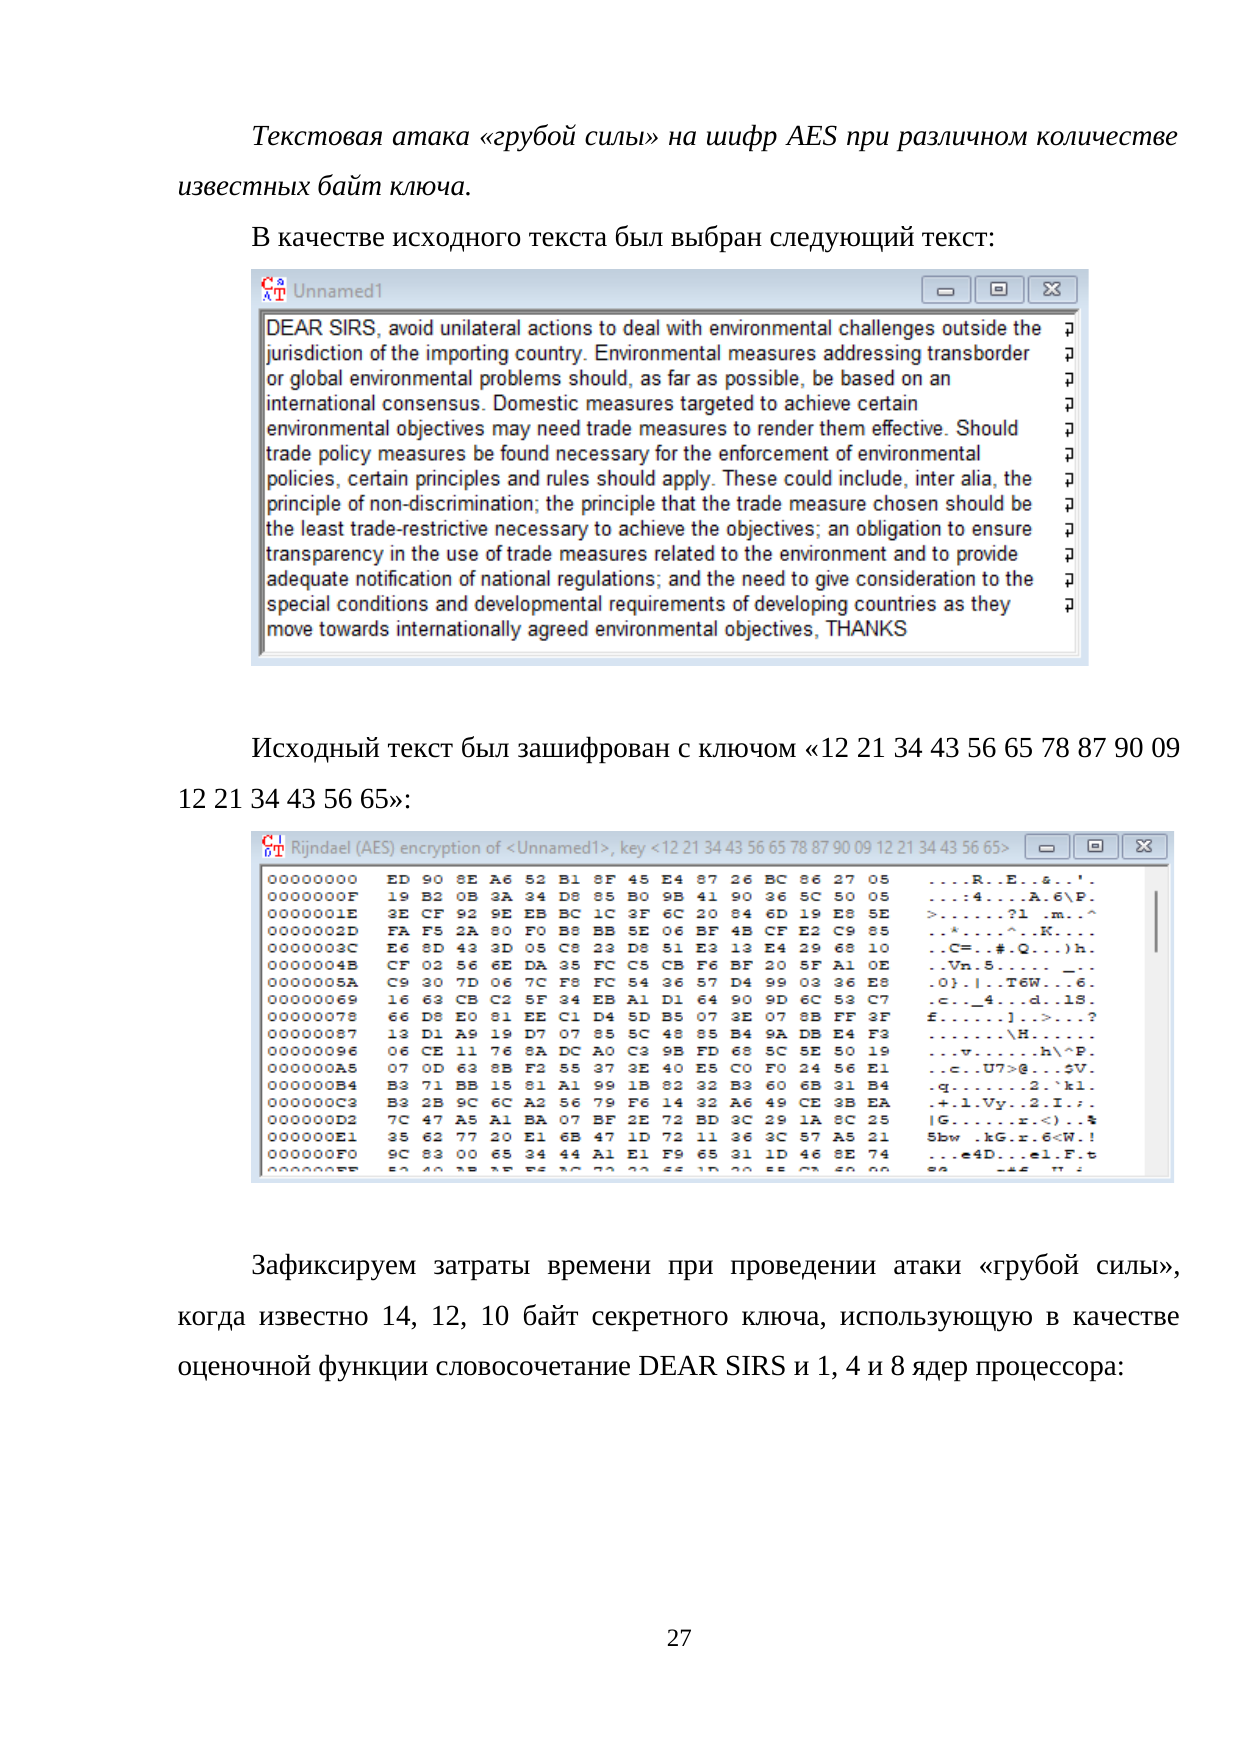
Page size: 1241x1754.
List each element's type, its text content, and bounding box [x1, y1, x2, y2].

picture [251, 269, 1089, 666]
text Зафиксируем затраты времени при проведении атаки «грубой силы», когда известно 14, 12, 10 байт секретного ключа, использующую в качестве оценочной функции словосочетание DEAR SIRS и 1, 4 и 8 ядер процессора: [177, 1247, 1181, 1382]
text Исходный текст был зашифрован с ключом «12 21 34 43 56 65 78 87 90 09 12 21 34 43 56 65»: [177, 731, 1181, 814]
text В качестве исходного текста был выбран следующий текст: [177, 219, 1181, 252]
text Текстовая атака «грубой силы» на шифр AES при различном количестве известных байт ключа. [177, 118, 1181, 202]
picture [251, 831, 1175, 1183]
